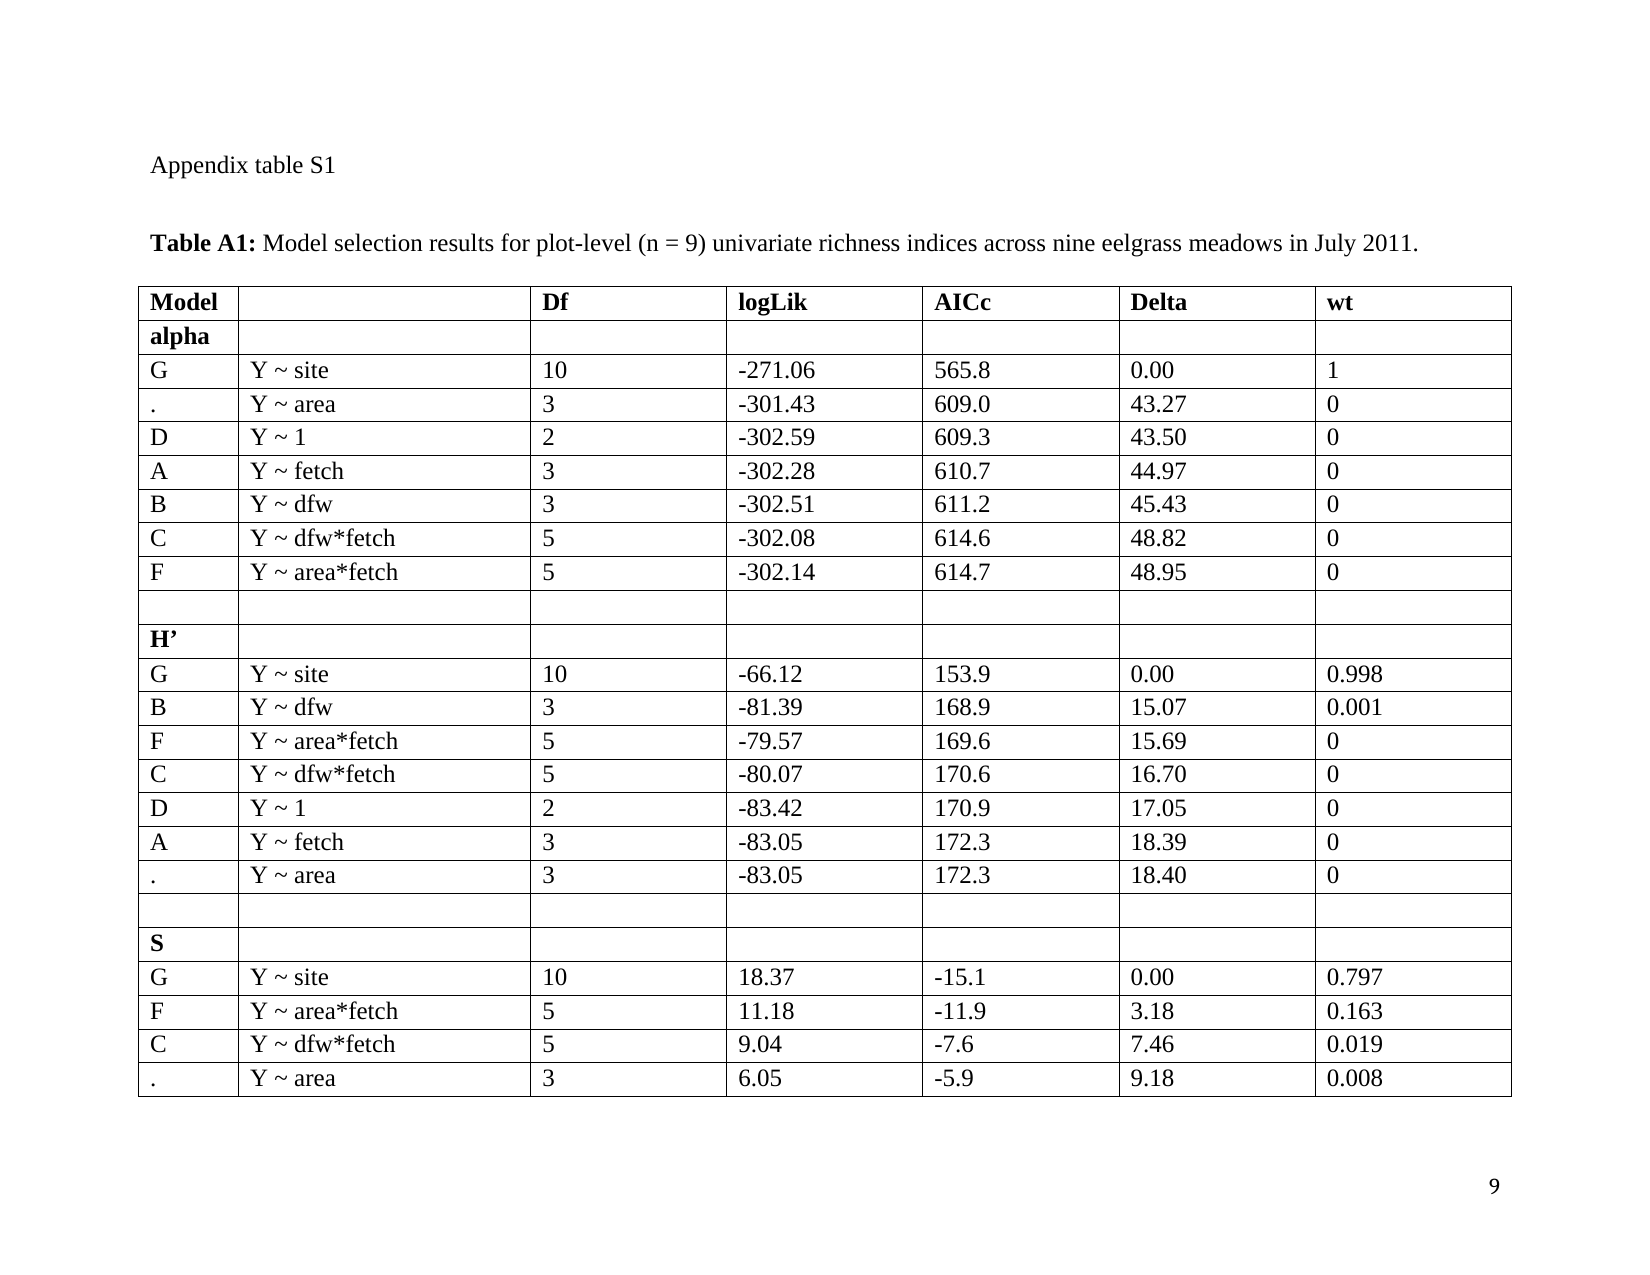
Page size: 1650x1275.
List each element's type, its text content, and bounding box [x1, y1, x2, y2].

table_cell Y ~ fetch [239, 456, 530, 488]
table_cell 44.97 [1120, 456, 1315, 488]
table_cell -302.14 [727, 557, 922, 589]
table_cell . [139, 389, 238, 421]
table_cell . [139, 1063, 238, 1096]
table_cell Y ~ area*fetch [239, 557, 530, 589]
table_cell 1 [1316, 355, 1511, 388]
table_cell 7.46 [1120, 1030, 1315, 1062]
table_cell 18.39 [1120, 827, 1315, 859]
table_cell 0 [1316, 523, 1511, 556]
table_cell alpha [139, 321, 238, 354]
table_cell 48.95 [1120, 557, 1315, 589]
table_cell 0 [1316, 726, 1511, 758]
table_cell F [139, 726, 238, 758]
table_cell A [139, 456, 238, 488]
table_cell [923, 321, 1119, 354]
table_cell [727, 625, 922, 658]
table_cell [727, 321, 922, 354]
table_cell -302.08 [727, 523, 922, 556]
table_cell 0.163 [1316, 996, 1511, 1028]
table_cell [1120, 321, 1315, 354]
table_cell 2 [531, 793, 726, 826]
text Table A1: Model selection results for plot-level (n = 9) univariate richness indices across nine eelgrass meadows in July 2011. [150, 228, 1500, 257]
table_cell 3 [531, 861, 726, 893]
table_cell -5.9 [923, 1063, 1119, 1096]
table_cell -79.57 [727, 726, 922, 758]
table_cell Y ~ 1 [239, 793, 530, 826]
table_cell Y ~ site [239, 355, 530, 388]
text Appendix table S1 [150, 150, 1500, 179]
table_cell Y ~ area*fetch [239, 996, 530, 1028]
table_cell 609.3 [923, 422, 1119, 455]
table_cell D [139, 422, 238, 455]
table_cell 11.18 [727, 996, 922, 1028]
table_cell [239, 321, 530, 354]
table_cell -83.05 [727, 827, 922, 859]
table_cell 0.00 [1120, 355, 1315, 388]
table_cell 611.2 [923, 490, 1119, 522]
table_cell [239, 591, 530, 623]
table_cell 0 [1316, 861, 1511, 893]
table_cell 6.05 [727, 1063, 922, 1096]
table_cell 614.6 [923, 523, 1119, 556]
table_cell -302.51 [727, 490, 922, 522]
table_cell G [139, 962, 238, 995]
table_cell -15.1 [923, 962, 1119, 995]
table_cell . [139, 861, 238, 893]
table_cell 0 [1316, 389, 1511, 421]
table_header Df [531, 287, 726, 320]
table_cell 5 [531, 557, 726, 589]
table_cell 0 [1316, 557, 1511, 589]
table_cell -302.59 [727, 422, 922, 455]
table_cell [239, 928, 530, 961]
table_cell 18.37 [727, 962, 922, 995]
table_cell 0.998 [1316, 659, 1511, 691]
table_cell 0.797 [1316, 962, 1511, 995]
table_cell 610.7 [923, 456, 1119, 488]
table_cell [1316, 928, 1511, 961]
table_cell [1120, 928, 1315, 961]
table_header Model [139, 287, 238, 320]
table_cell 609.0 [923, 389, 1119, 421]
table_cell [727, 591, 922, 623]
table_cell [531, 894, 726, 927]
table_cell 15.07 [1120, 692, 1315, 725]
table_cell [1316, 625, 1511, 658]
table_cell -83.05 [727, 861, 922, 893]
table_cell Y ~ area [239, 861, 530, 893]
table_cell 3 [531, 827, 726, 859]
table_cell [239, 625, 530, 658]
table_header [239, 287, 530, 320]
table_cell 0 [1316, 490, 1511, 522]
table_cell 43.50 [1120, 422, 1315, 455]
table_cell Y ~ dfw*fetch [239, 523, 530, 556]
table_cell 0 [1316, 422, 1511, 455]
table_cell 169.6 [923, 726, 1119, 758]
table_cell Y ~ dfw [239, 692, 530, 725]
table_cell Y ~ site [239, 962, 530, 995]
table_header logLik [727, 287, 922, 320]
table_cell -83.42 [727, 793, 922, 826]
table_cell -7.6 [923, 1030, 1119, 1062]
table_cell 10 [531, 962, 726, 995]
table_cell Y ~ dfw*fetch [239, 760, 530, 792]
table_cell [531, 625, 726, 658]
table_cell [139, 591, 238, 623]
table_cell 0.001 [1316, 692, 1511, 725]
table_cell Y ~ dfw [239, 490, 530, 522]
table_cell [1316, 894, 1511, 927]
table_cell [531, 928, 726, 961]
table_cell 0 [1316, 760, 1511, 792]
table_cell [923, 591, 1119, 623]
table_cell 3 [531, 490, 726, 522]
table_cell C [139, 1030, 238, 1062]
table_cell D [139, 793, 238, 826]
table_cell 5 [531, 760, 726, 792]
table_cell [727, 928, 922, 961]
table_cell 5 [531, 523, 726, 556]
table_cell Y ~ 1 [239, 422, 530, 455]
table_cell 2 [531, 422, 726, 455]
table_cell F [139, 996, 238, 1028]
table_cell S [139, 928, 238, 961]
table_cell 3 [531, 692, 726, 725]
table_cell Y ~ dfw*fetch [239, 1030, 530, 1062]
table_cell Y ~ area [239, 389, 530, 421]
table_cell [139, 894, 238, 927]
table_cell [923, 625, 1119, 658]
table_cell 0 [1316, 827, 1511, 859]
table_cell 170.6 [923, 760, 1119, 792]
table_cell -66.12 [727, 659, 922, 691]
table_cell 3 [531, 1063, 726, 1096]
table_cell [531, 591, 726, 623]
table_cell 18.40 [1120, 861, 1315, 893]
table_cell 172.3 [923, 827, 1119, 859]
table_cell H’ [139, 625, 238, 658]
table_cell [531, 321, 726, 354]
table_cell 3 [531, 456, 726, 488]
table_cell [1120, 591, 1315, 623]
table_cell 43.27 [1120, 389, 1315, 421]
table_header Delta [1120, 287, 1315, 320]
table_cell [923, 894, 1119, 927]
table_cell A [139, 827, 238, 859]
table_cell B [139, 692, 238, 725]
table_cell [239, 894, 530, 927]
table_cell G [139, 355, 238, 388]
table_cell F [139, 557, 238, 589]
table_cell -271.06 [727, 355, 922, 388]
table_cell 17.05 [1120, 793, 1315, 826]
table_cell -81.39 [727, 692, 922, 725]
table_cell 16.70 [1120, 760, 1315, 792]
table_cell 48.82 [1120, 523, 1315, 556]
table_cell -80.07 [727, 760, 922, 792]
table_cell [1316, 591, 1511, 623]
table_cell 565.8 [923, 355, 1119, 388]
table_cell 0.008 [1316, 1063, 1511, 1096]
table_header wt [1316, 287, 1511, 320]
table_cell [1120, 625, 1315, 658]
table_cell -301.43 [727, 389, 922, 421]
table_cell 15.69 [1120, 726, 1315, 758]
table_cell [727, 894, 922, 927]
table_cell C [139, 760, 238, 792]
table_cell Y ~ site [239, 659, 530, 691]
table_cell 10 [531, 659, 726, 691]
table_cell 172.3 [923, 861, 1119, 893]
table_cell 10 [531, 355, 726, 388]
table_cell -302.28 [727, 456, 922, 488]
table_cell 153.9 [923, 659, 1119, 691]
table_cell 9.18 [1120, 1063, 1315, 1096]
table_cell 3 [531, 389, 726, 421]
table_cell -11.9 [923, 996, 1119, 1028]
table_cell C [139, 523, 238, 556]
table_cell 45.43 [1120, 490, 1315, 522]
table_cell 0 [1316, 793, 1511, 826]
table_cell Y ~ area [239, 1063, 530, 1096]
table_cell [923, 928, 1119, 961]
table_cell 0.019 [1316, 1030, 1511, 1062]
table_cell 614.7 [923, 557, 1119, 589]
table_cell B [139, 490, 238, 522]
table_cell G [139, 659, 238, 691]
table_cell 5 [531, 996, 726, 1028]
table_cell Y ~ area*fetch [239, 726, 530, 758]
table_cell 0.00 [1120, 962, 1315, 995]
table_cell 0.00 [1120, 659, 1315, 691]
table_cell 9.04 [727, 1030, 922, 1062]
table_cell [1120, 894, 1315, 927]
table_cell 170.9 [923, 793, 1119, 826]
table_cell Y ~ fetch [239, 827, 530, 859]
table_cell 168.9 [923, 692, 1119, 725]
table_cell [1316, 321, 1511, 354]
table_cell 0 [1316, 456, 1511, 488]
table_header AICc [923, 287, 1119, 320]
table_cell 3.18 [1120, 996, 1315, 1028]
table_cell 5 [531, 1030, 726, 1062]
table_cell 5 [531, 726, 726, 758]
